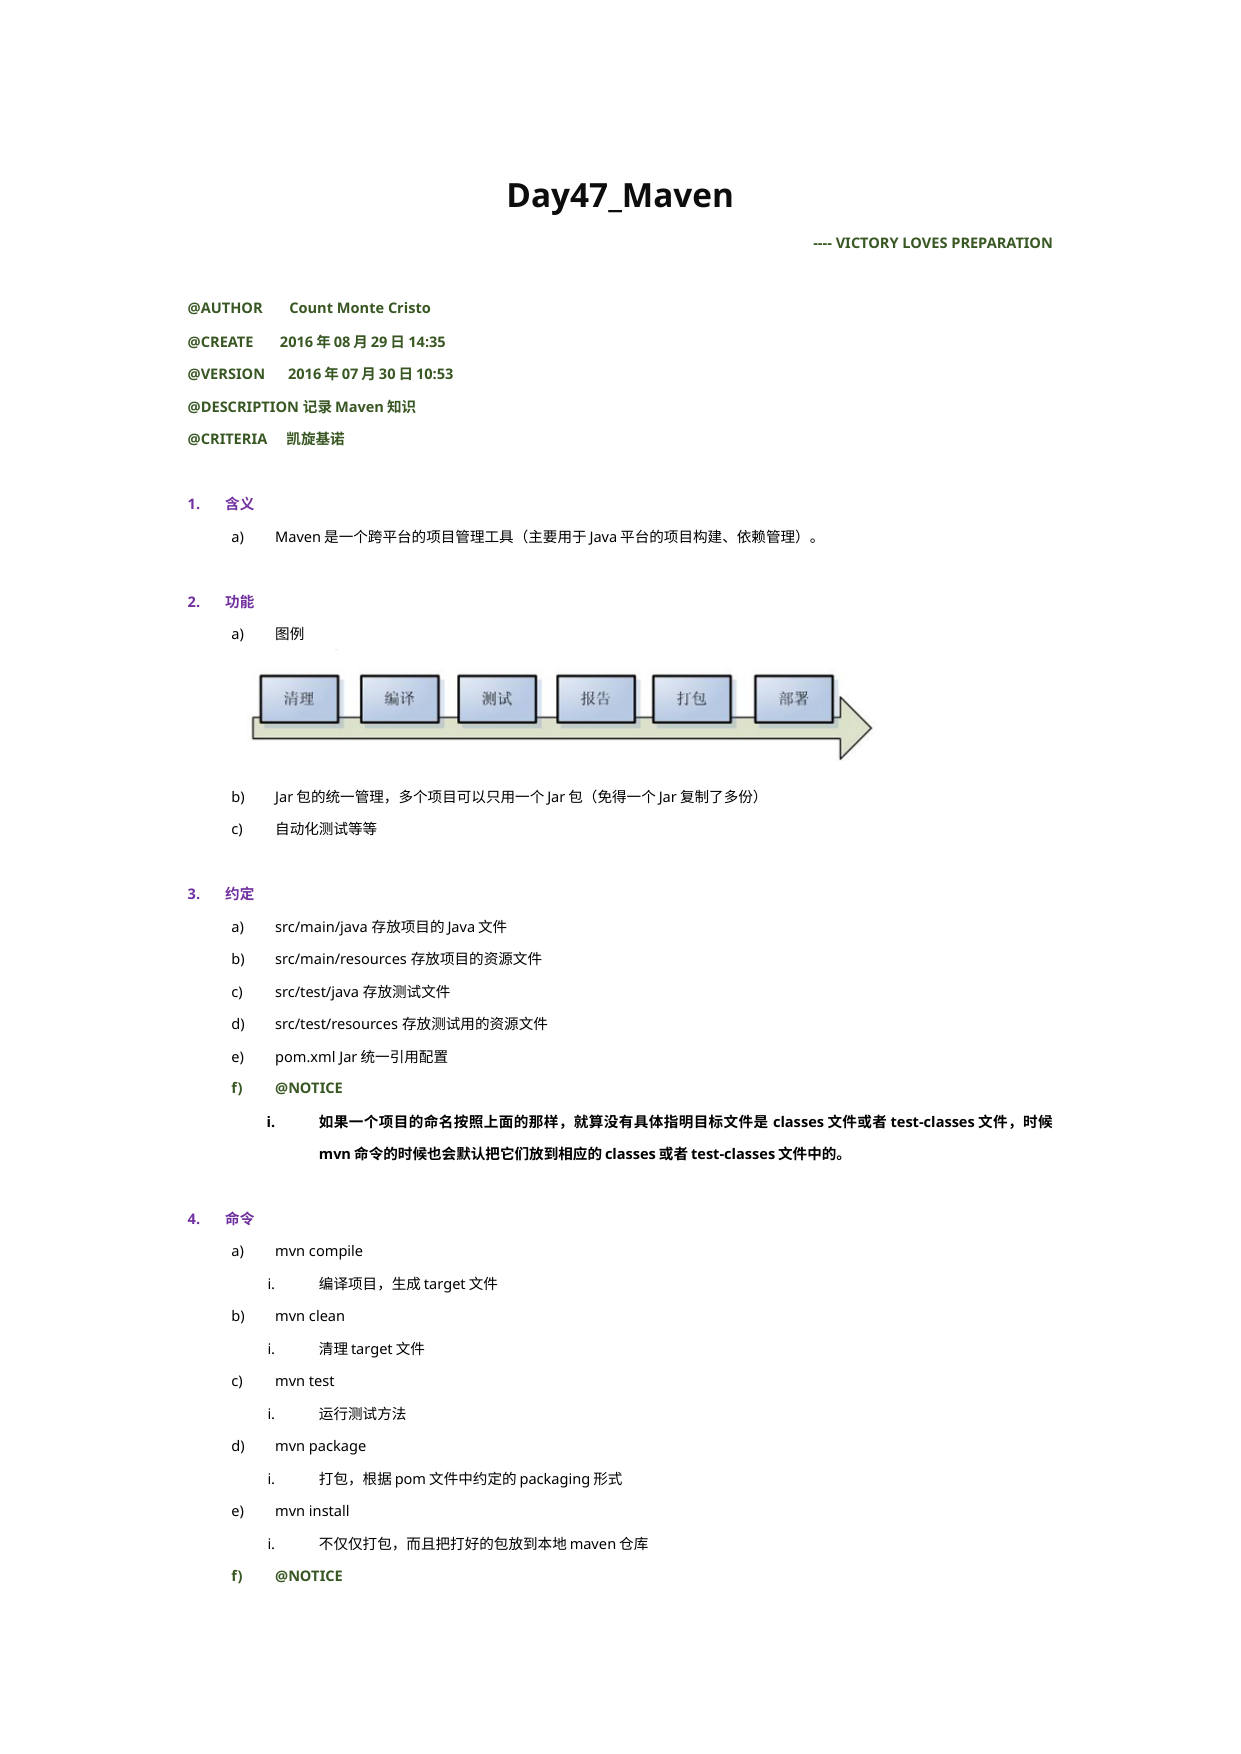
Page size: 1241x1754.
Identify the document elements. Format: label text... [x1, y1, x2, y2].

list @NOTICE [231, 1072, 1053, 1104]
list 图例 [231, 617, 1053, 649]
list pom.xml Jar统一引用配置 [231, 1039, 1053, 1072]
list @NOTICE [231, 1559, 1053, 1592]
picture [231, 649, 896, 768]
list mvn compile [231, 1234, 1053, 1267]
list 功能 [187, 584, 1053, 617]
list 不仅仅打包，而且把打好的包放到本地maven仓库 [275, 1527, 1053, 1559]
list Maven是一个跨平台的项目管理工具（主要用于Java平台的项目构建、依赖管理）。 [231, 519, 1053, 552]
list mvn test [231, 1364, 1053, 1397]
text @DESCRIPTION 记录Maven知识 [187, 389, 1053, 422]
list 编译项目，生成target文件 [275, 1267, 1053, 1299]
list src/test/resources 存放测试用的资源文件 [231, 1007, 1053, 1039]
text @VERSION 2016年07月30日10:53 [187, 357, 1053, 389]
list 运行测试方法 [275, 1397, 1053, 1429]
list 命令 [187, 1202, 1053, 1234]
list 如果一个项目的命名按照上面的那样，就算没有具体指明目标文件是classes文件或者test-classes文件，时候mvn命令的时候也会默认把它们放到相应的classes或者test-classes文件中的。 [275, 1104, 1053, 1169]
list src/test/java 存放测试文件 [231, 974, 1053, 1007]
text ---- VICTORY LOVES PREPARATION [187, 227, 1053, 259]
text Day47_Maven [187, 162, 1053, 227]
list 含义 [187, 487, 1053, 519]
list 自动化测试等等 [231, 812, 1053, 844]
list src/main/java 存放项目的Java文件 [231, 909, 1053, 942]
text @AUTHOR Count Monte Cristo [187, 259, 1053, 324]
text @CREATE 2016年08月29日 14:35 [187, 324, 1053, 357]
list src/main/resources 存放项目的资源文件 [231, 942, 1053, 974]
list 清理target文件 [275, 1332, 1053, 1364]
list 打包，根据pom文件中约定的packaging形式 [275, 1462, 1053, 1494]
list mvn clean [231, 1299, 1053, 1332]
text @CRITERIA 凯旋基诺 [187, 422, 1053, 454]
list mvn package [231, 1429, 1053, 1462]
list mvn install [231, 1494, 1053, 1527]
list Jar包的统一管理，多个项目可以只用一个Jar包（免得一个Jar复制了多份） [231, 779, 1053, 812]
list 约定 [187, 877, 1053, 909]
